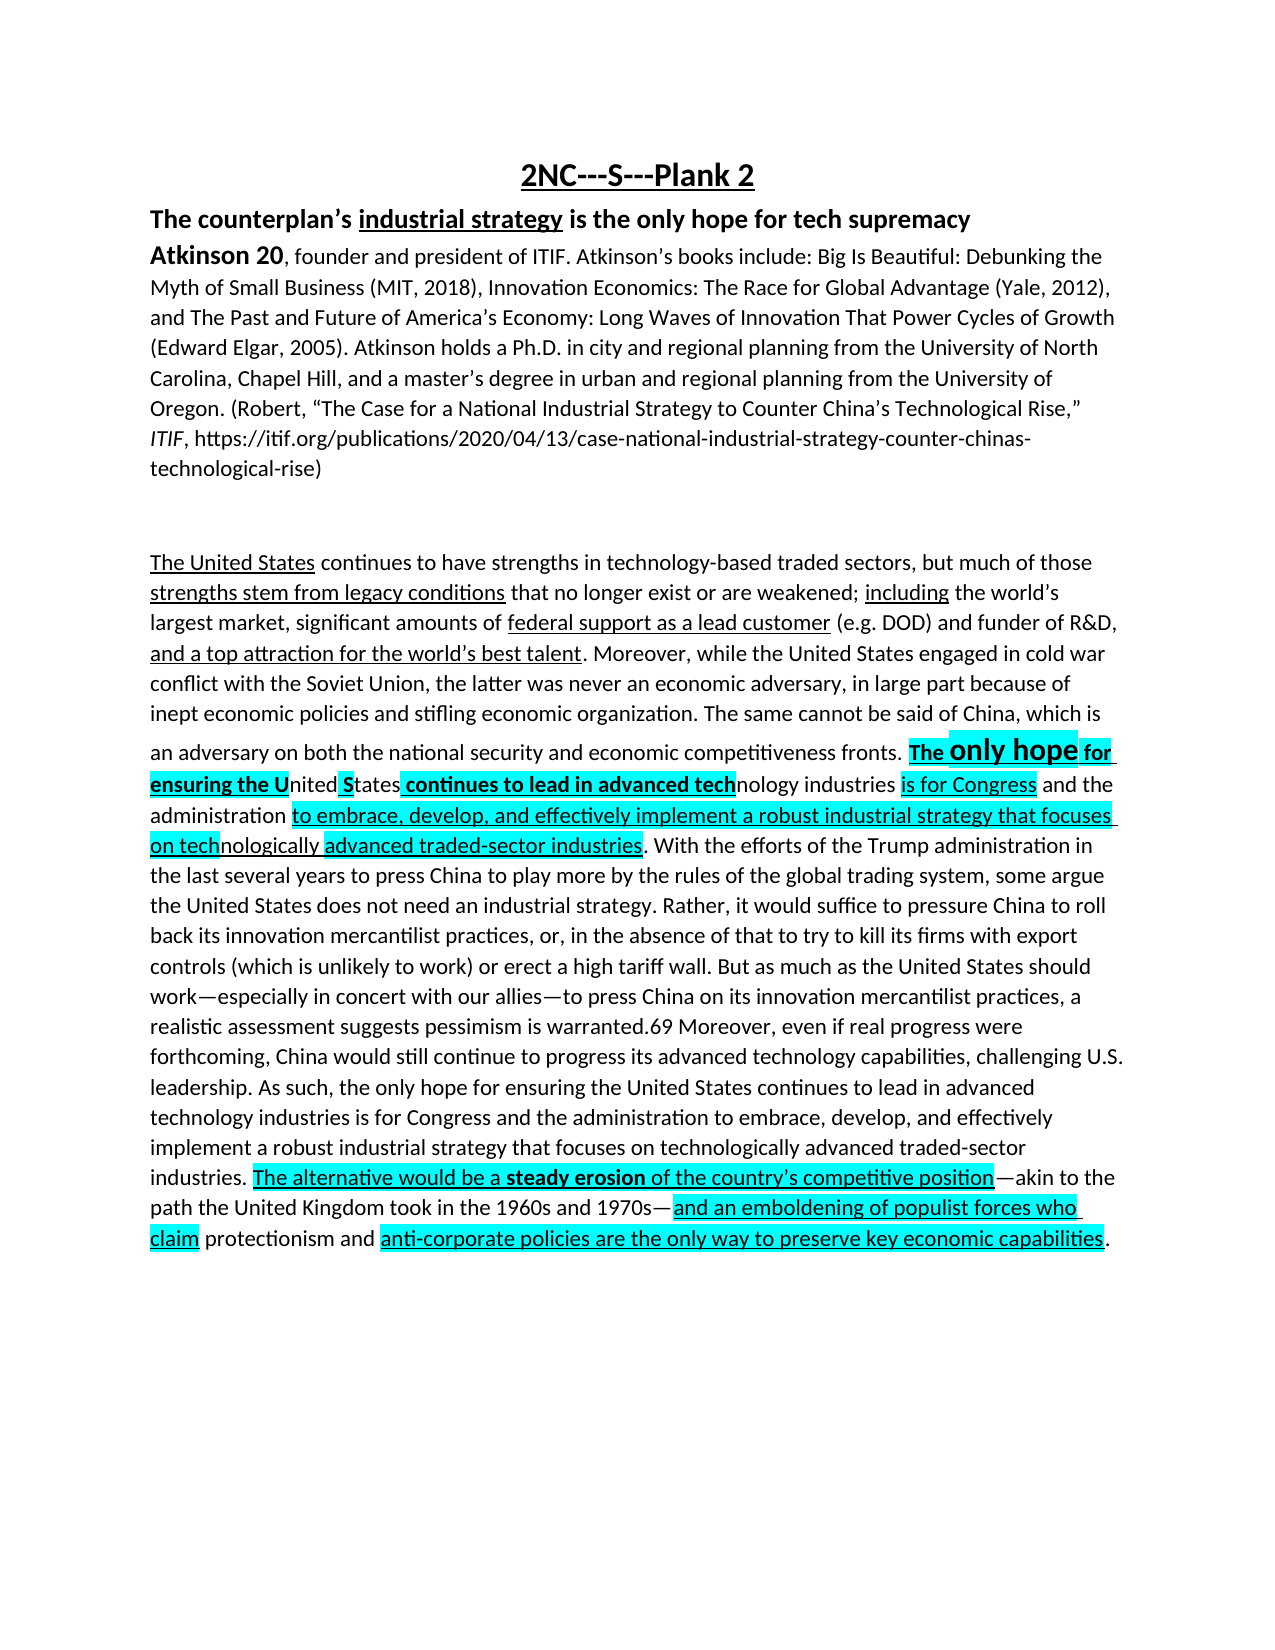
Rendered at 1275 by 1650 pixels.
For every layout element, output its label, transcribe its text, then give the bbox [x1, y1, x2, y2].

text The United States continues to have strengths in technology-based traded sectors, but much of those strengths stem from legacy conditions that no longer exist or are weakened; including the world’s largest market, significant amounts of federal support as a lead customer (e.g. DOD) and funder of R&D, and a top attraction for the world’s best talent. Moreover, while the United States engaged in cold war conflict with the Soviet Union, the latter was never an economic adversary, in large part because of inept economic policies and stifling economic organization. The same cannot be said of China, which is an adversary on both the national security and economic competitiveness fronts. The only hope for ensuring the United States continues to lead in advanced technology industries is for Congress and the administration to embrace, develop, and effectively implement a robust industrial strategy that focuses on technologically advanced traded-sector industries. With the efforts of the Trump administration in the last several years to press China to play more by the rules of the global trading system, some argue the United States does not need an industrial strategy. Rather, it would suffice to pressure China to roll back its innovation mercantilist practices, or, in the absence of that to try to kill its firms with export controls (which is unlikely to work) or erect a high tariff wall. But as much as the United States should work—especially in concert with our allies—to press China on its innovation mercantilist practices, a realistic assessment suggests pessimism is warranted.69 Moreover, even if real progress were forthcoming, China would still continue to progress its advanced technology capabilities, challenging U.S. leadership. As such, the only hope for ensuring the United States continues to lead in advanced technology industries is for Congress and the administration to embrace, develop, and effectively implement a robust industrial strategy that focuses on technologically advanced traded-sector industries. The alternative would be a steady erosion of the country’s competitive position—akin to the path the United Kingdom took in the 1960s and 1970s—and an emboldening of populist forces who claim protectionism and anti-corporate policies are the only way to preserve key economic capabilities. [150, 548, 1125, 1252]
subtitle The counterplan’s industrial strategy is the only hope for tech supremacy [150, 202, 1125, 235]
text Atkinson 20, founder and president of ITIF. Atkinson’s books include: Big Is Beautiful: Debunking the Myth of Small Business (MIT, 2018), Innovation Economics: The Race for Global Advantage (Yale, 2012), and The Past and Future of America’s Economy: Long Waves of Innovation That Power Cycles of Growth (Edward Elgar, 2005). Atkinson holds a Ph.D. in city and regional planning from the University of North Carolina, Chapel Hill, and a master’s degree in urban and regional planning from the University of Oregon. (Robert, “The Case for a National Industrial Strategy to Counter China’s Technological Rise,” ITIF, https://itif.org/publications/2020/04/13/case-national-industrial-strategy-counter-chinas-technological-rise) [150, 238, 1125, 482]
subtitle 2NC---S---Plank 2 [150, 154, 1125, 195]
